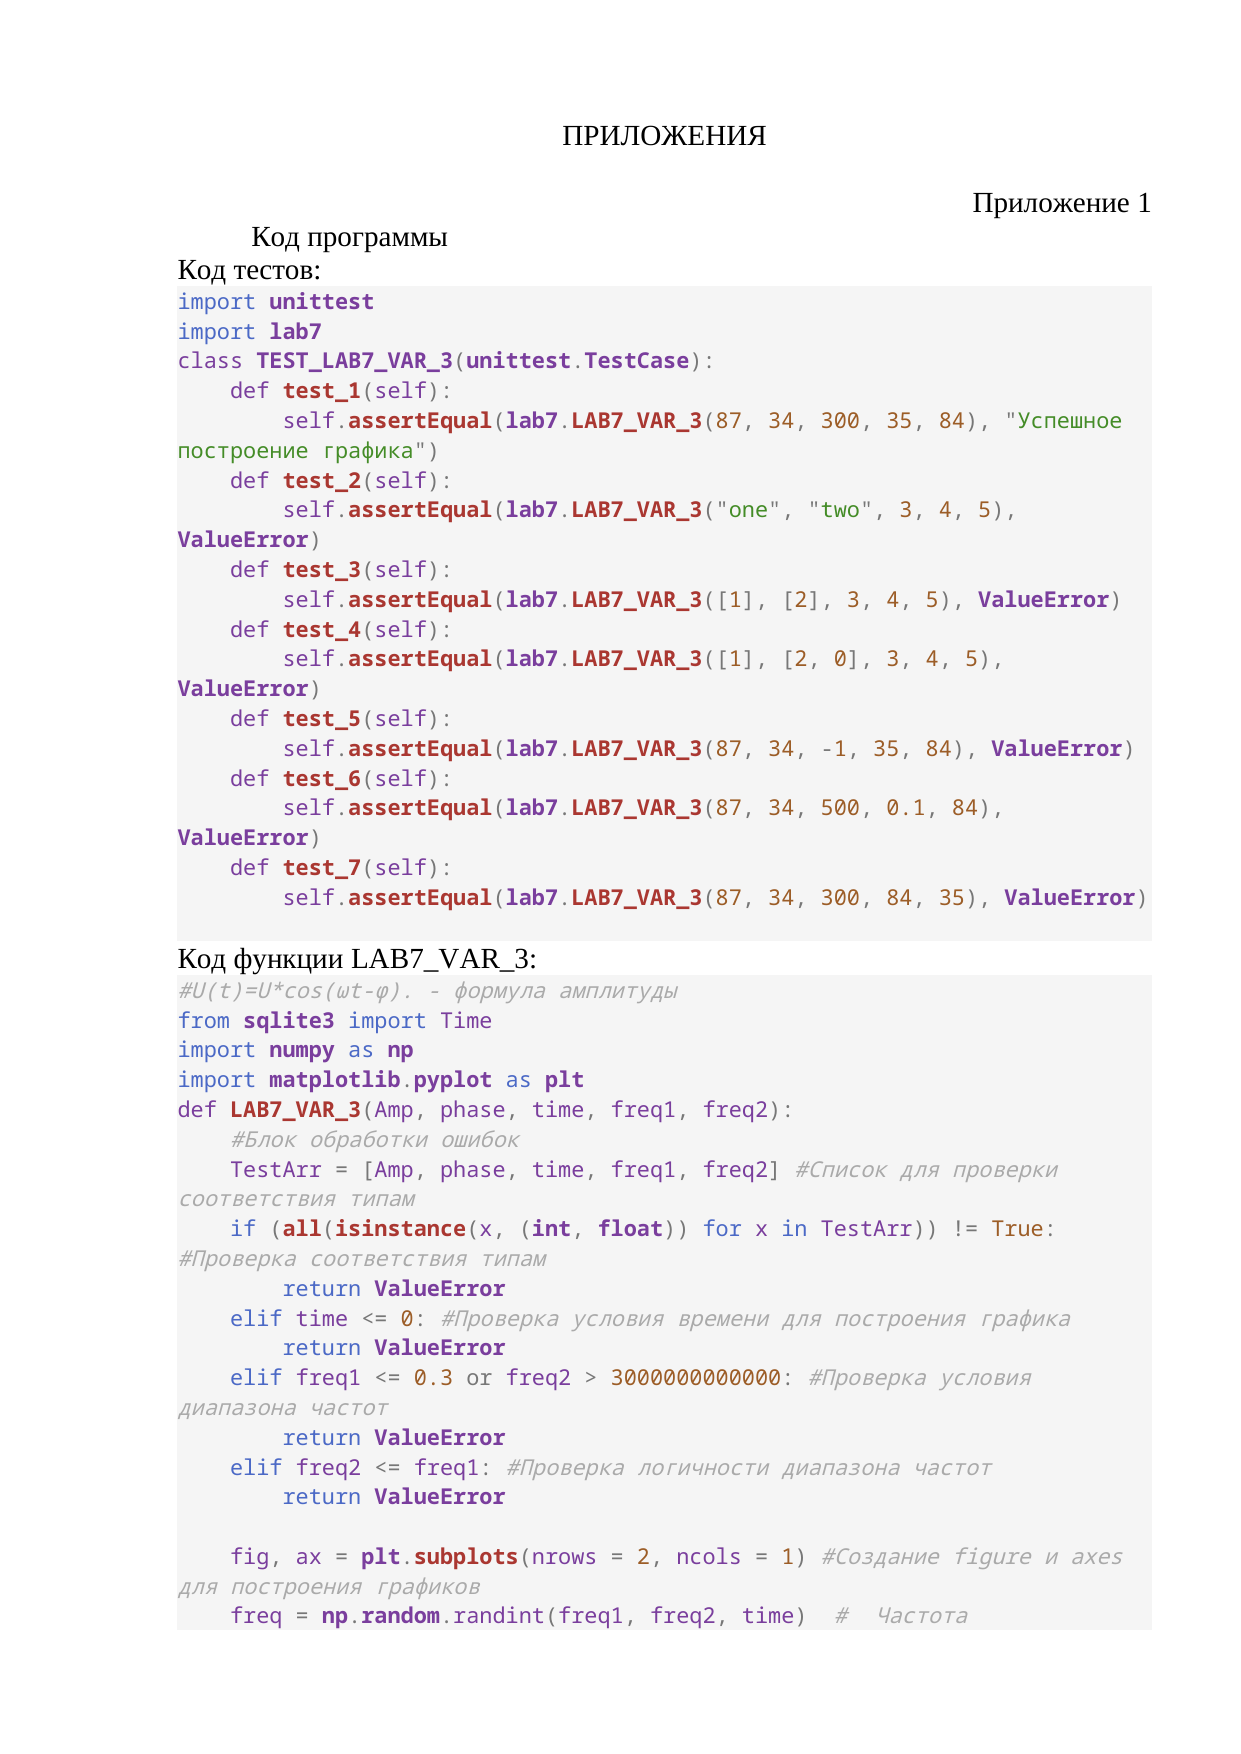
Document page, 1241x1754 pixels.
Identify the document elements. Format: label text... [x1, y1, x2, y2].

text def test_1(self): [177, 375, 1152, 405]
text elif freq1 <= 0.3 or freq2 > 3000000000000: #Проверка условия диапазона частот [177, 1362, 1152, 1422]
text Код программы [177, 219, 1152, 252]
text from sqlite3 import Time [177, 1004, 1152, 1034]
text fig, ax = plt.subplots(nrows = 2, ncols = 1) #Создание figure и axes для построения графиков [177, 1541, 1152, 1600]
text def LAB7_VAR_3(Amp, phase, time, freq1, freq2): [177, 1094, 1152, 1124]
text Приложение 1 [177, 185, 1152, 219]
text elif time <= 0: #Проверка условия времени для построения графика [177, 1302, 1152, 1332]
text #Блок обработки ошибок [177, 1124, 1152, 1153]
text #U(t)=U*cos(ωt-φ). - формула амплитуды [177, 975, 1152, 1004]
text TestArr = [Amp, phase, time, freq1, freq2] #Список для проверки соответствия типам [177, 1153, 1152, 1213]
text class TEST_LAB7_VAR_3(unittest.TestCase): [177, 345, 1152, 375]
text ПРИЛОЖЕНИЯ [177, 118, 1152, 152]
text import lab7 [177, 316, 1152, 345]
text self.assertEqual(lab7.LAB7_VAR_3(87, 34, 300, 35, 84), "Успешное построение графика") [177, 405, 1152, 464]
text Код функции LAB7_VAR_3: [177, 941, 1152, 975]
text self.assertEqual(lab7.LAB7_VAR_3(87, 34, -1, 35, 84), ValueError) [177, 733, 1152, 762]
text self.assertEqual(lab7.LAB7_VAR_3([1], [2, 0], 3, 4, 5), ValueError) [177, 643, 1152, 703]
text return ValueError [177, 1273, 1152, 1302]
text def test_2(self): [177, 464, 1152, 494]
text freq = np.random.randint(freq1, freq2, time) # Частота [177, 1600, 1152, 1630]
text def test_7(self): [177, 852, 1152, 882]
text def test_6(self): [177, 762, 1152, 792]
text if (all(isinstance(x, (int, float)) for x in TestArr)) != True: #Проверка соответствия типам [177, 1213, 1152, 1273]
text import unittest [177, 286, 1152, 316]
text def test_4(self): [177, 613, 1152, 643]
text Код тестов: [177, 252, 1152, 286]
text import numpy as np [177, 1034, 1152, 1064]
text def test_3(self): [177, 554, 1152, 584]
text return ValueError [177, 1481, 1152, 1511]
text elif freq2 <= freq1: #Проверка логичности диапазона частот [177, 1451, 1152, 1481]
text return ValueError [177, 1422, 1152, 1451]
text self.assertEqual(lab7.LAB7_VAR_3(87, 34, 500, 0.1, 84), ValueError) [177, 792, 1152, 852]
text self.assertEqual(lab7.LAB7_VAR_3("one", "two", 3, 4, 5), ValueError) [177, 494, 1152, 554]
text self.assertEqual(lab7.LAB7_VAR_3(87, 34, 300, 84, 35), ValueError) [177, 882, 1152, 911]
text self.assertEqual(lab7.LAB7_VAR_3([1], [2], 3, 4, 5), ValueError) [177, 584, 1152, 613]
text return ValueError [177, 1332, 1152, 1362]
text import matplotlib.pyplot as plt [177, 1064, 1152, 1094]
text def test_5(self): [177, 703, 1152, 733]
